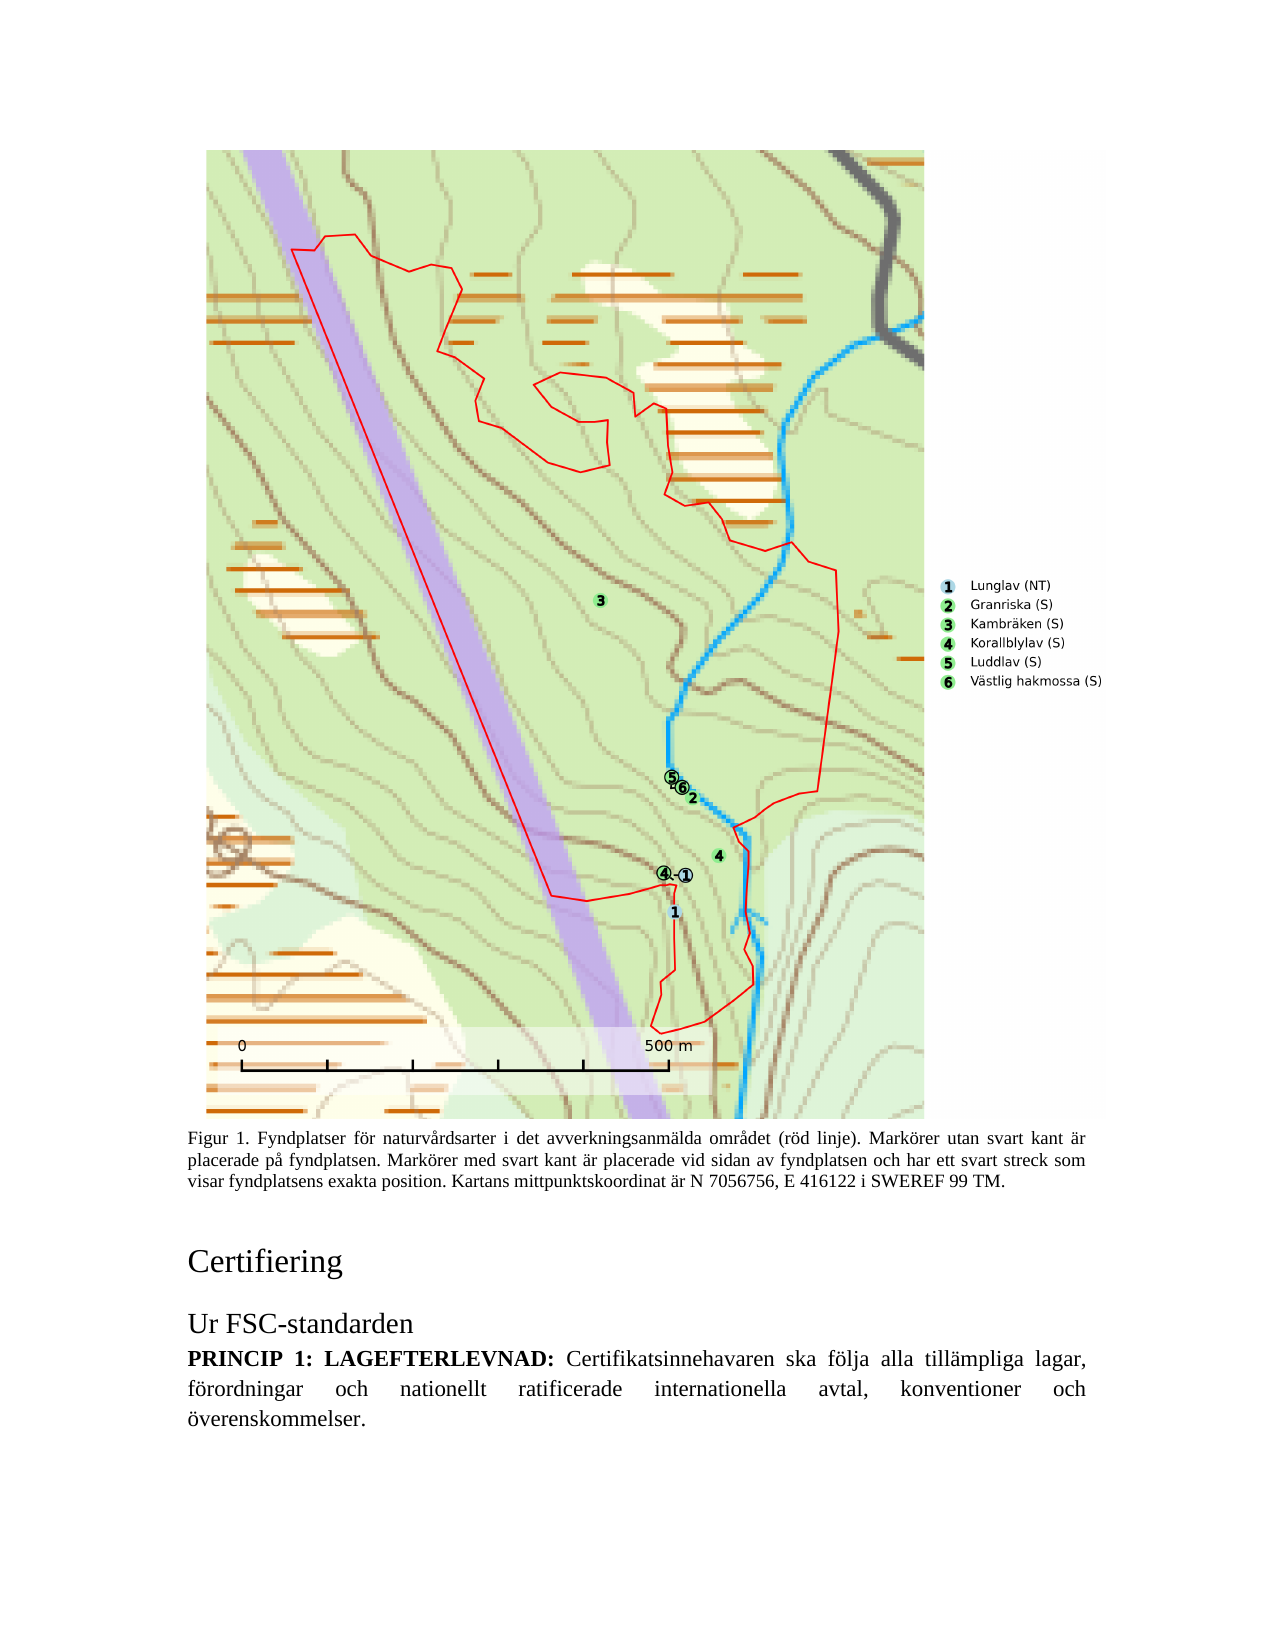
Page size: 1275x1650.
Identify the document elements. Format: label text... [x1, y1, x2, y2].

text Figur 1. Fyndplatser för naturvårdsarter i det avverkningsanmälda området (röd linje). Markörer utan svart kant är placerade på fyndplatsen. Markörer med svart kant är placerade vid sidan av fyndplatsen och har ett svart streck som visar fyndplatsens exakta position. Kartans mittpunktskoordinat är N 7056756, E 416122 i SWEREF 99 TM. [187, 1127, 1087, 1192]
subtitle Certifiering [187, 1242, 1087, 1280]
subtitle Ur FSC-standarden [187, 1307, 1087, 1340]
text PRINCIP 1: LAGEFTERLEVNAD: Certifikatsinnehavaren ska följa alla tillämpliga lagar, förordningar och nationellt ratificerade internationella avtal, konventioner och överenskommelser. [187, 1345, 1087, 1432]
picture [206, 150, 1107, 1119]
